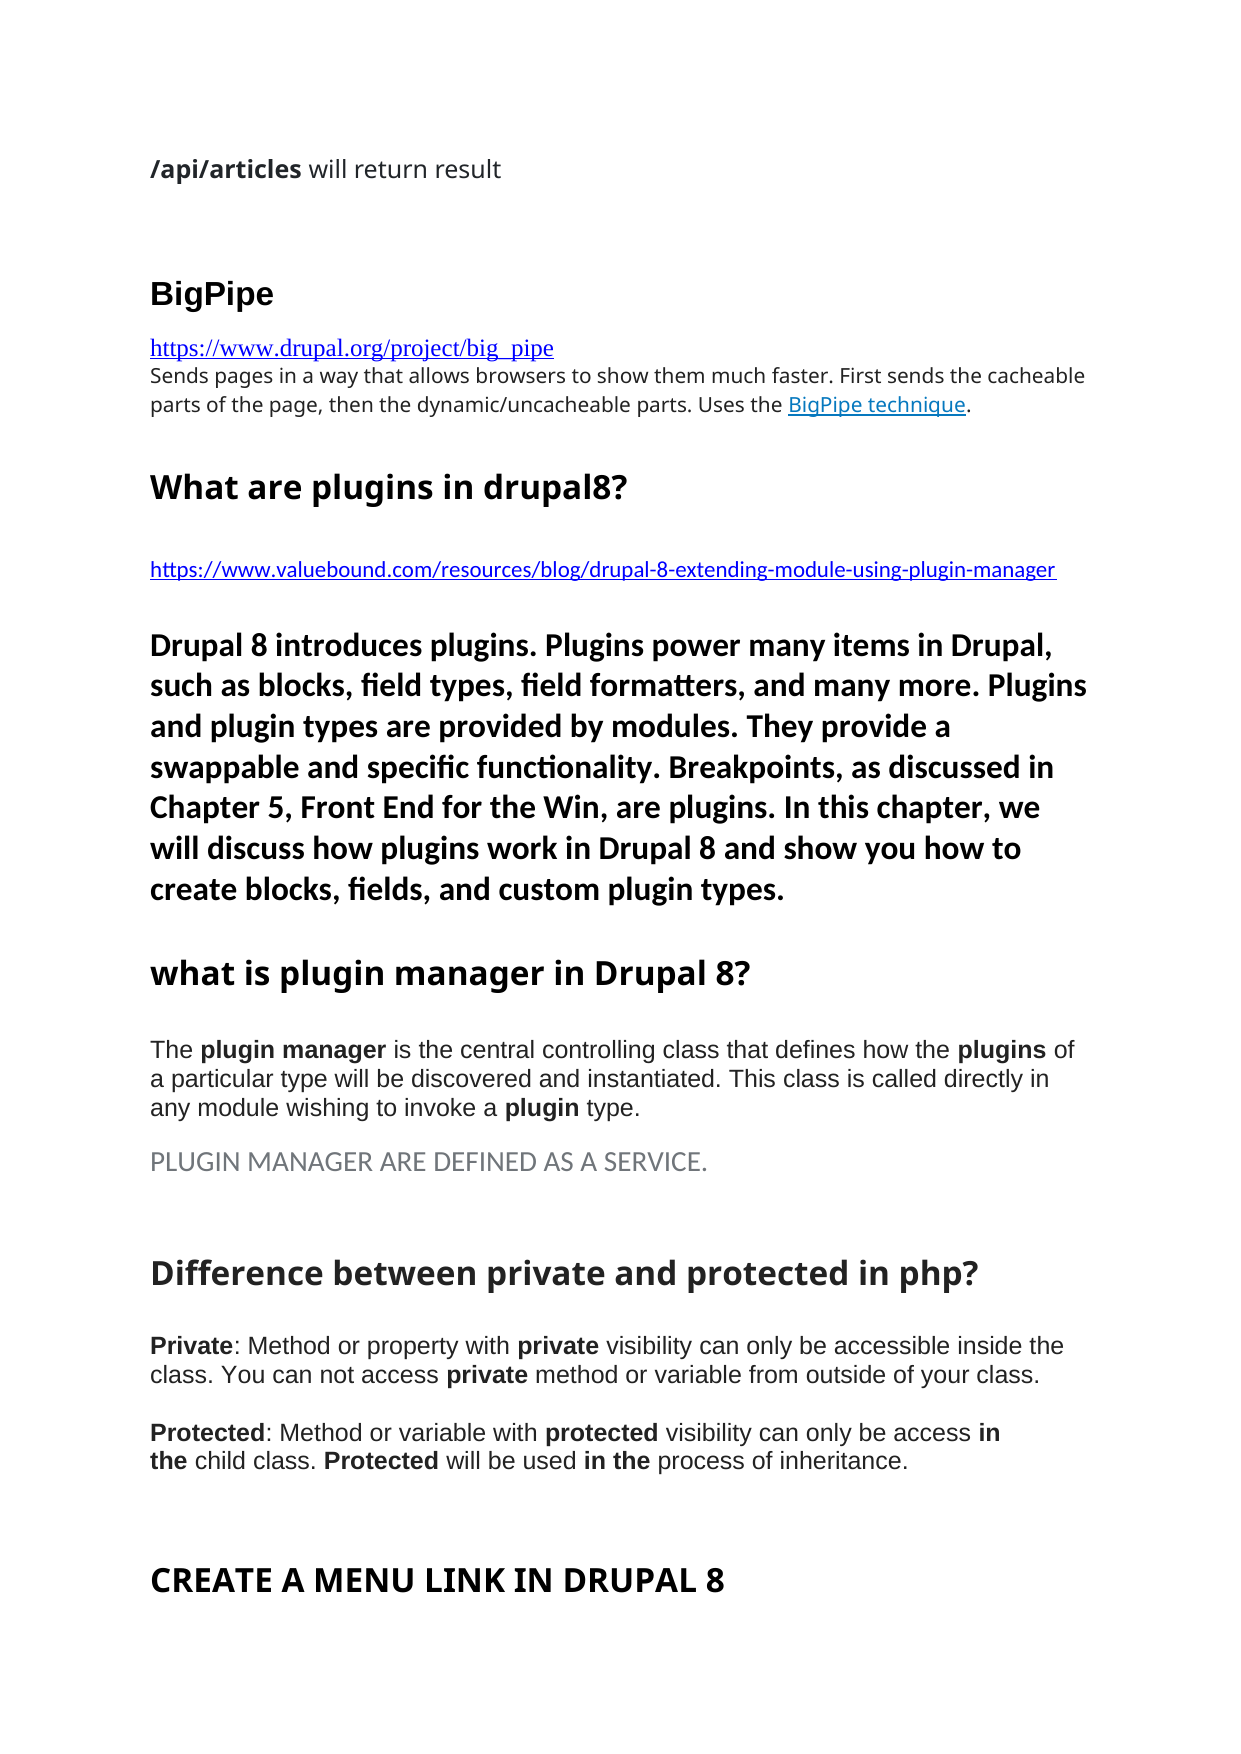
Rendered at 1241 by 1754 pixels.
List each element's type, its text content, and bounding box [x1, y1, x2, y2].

text The plugin manager is the central controlling class that defines how the plugins of a particular type will be discovered and instantiated. This class is called directly in any module wishing to invoke a plugin type. [150, 1036, 1090, 1122]
text PLUGIN MANAGER ARE DEFINED AS A SERVICE. [150, 1143, 1090, 1179]
text https://www.drupal.org/project/big_pipe [150, 333, 1090, 362]
text what is plugin manager in Drupal 8? [150, 949, 1090, 995]
text Drupal 8 introduces plugins. Plugins power many items in Drupal, such as blocks, field types, field formatters, and many more. Plugins and plugin types are provided by modules. They provide a swappable and specific functionality. Breakpoints, as discussed in Chapter 5, Front End for the Win, are plugins. In this chapter, we will discuss how plugins work in Drupal 8 and show you how to create blocks, fields, and custom plugin types. [150, 623, 1090, 909]
text Difference between private and protected in php? [150, 1250, 1090, 1296]
text What are plugins in drupal8? [150, 464, 1090, 509]
text https://www.valuebound.com/resources/blog/drupal-8-extending-module-using-plugin-manager [150, 555, 1090, 583]
text CREATE A MENU LINK IN DRUPAL 8 [150, 1556, 1090, 1602]
text /api/articles will return result [150, 150, 1090, 186]
subtitle BigPipe [150, 274, 1090, 312]
text Sends pages in a way that allows browsers to show them much faster. First sends the cacheable parts of the page, then the dynamic/uncacheable parts. Uses the BigPipe technique. [150, 362, 1090, 418]
text Protected: Method or variable with protected visibility can only be access in the child class. Protected will be used in the process of inheritance. [150, 1417, 1090, 1475]
